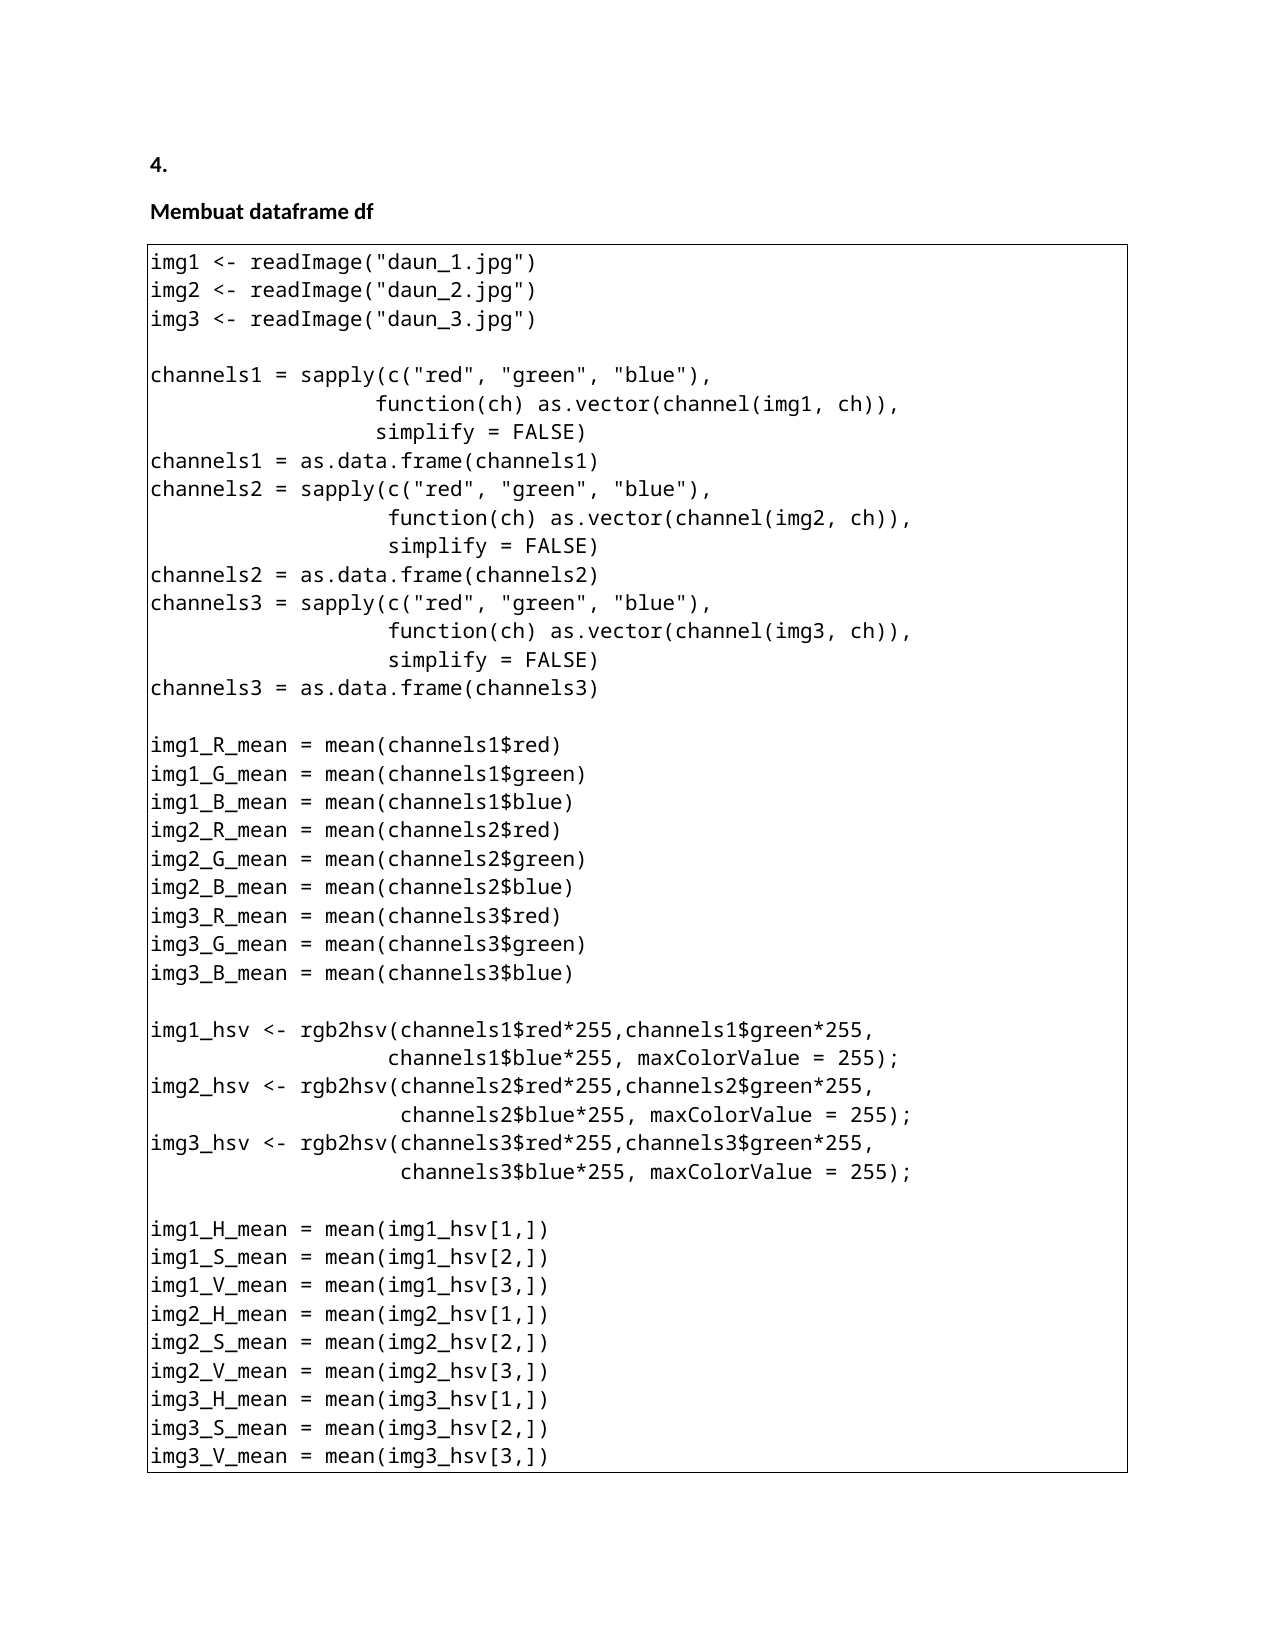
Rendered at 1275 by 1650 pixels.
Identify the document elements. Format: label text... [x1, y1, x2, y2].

text channels1 = as.data.frame(channels1) [150, 446, 1125, 474]
text simplify = FALSE) [150, 417, 1125, 446]
text channels3$blue*255, maxColorValue = 255); [150, 1157, 1125, 1185]
text channels3 = as.data.frame(channels3) [150, 673, 1125, 702]
text img3_G_mean = mean(channels3$green) [150, 929, 1125, 958]
text img1_B_mean = mean(channels1$blue) [150, 787, 1125, 816]
text channels2 = as.data.frame(channels2) [150, 560, 1125, 588]
text img2 <- readImage("daun_2.jpg") [150, 275, 1125, 304]
text img2_R_mean = mean(channels2$red) [150, 816, 1125, 844]
text img1_G_mean = mean(channels1$green) [150, 759, 1125, 787]
text img2_G_mean = mean(channels2$green) [150, 844, 1125, 872]
text img1_hsv <- rgb2hsv(channels1$red*255,channels1$green*255, [150, 1015, 1125, 1043]
text img1_S_mean = mean(img1_hsv[2,]) [150, 1242, 1125, 1271]
text img3_hsv <- rgb2hsv(channels3$red*255,channels3$green*255, [150, 1128, 1125, 1157]
text img2_hsv <- rgb2hsv(channels2$red*255,channels2$green*255, [150, 1072, 1125, 1100]
text simplify = FALSE) [150, 531, 1125, 560]
text channels3 = sapply(c("red", "green", "blue"), [150, 588, 1125, 617]
text img3_V_mean = mean(img3_hsv[3,]) [148, 1438, 1127, 1472]
text img3_R_mean = mean(channels3$red) [150, 901, 1125, 929]
text channels1$blue*255, maxColorValue = 255); [150, 1043, 1125, 1072]
text img2_H_mean = mean(img2_hsv[1,]) [150, 1299, 1125, 1327]
text img2_B_mean = mean(channels2$blue) [150, 872, 1125, 901]
text img1_R_mean = mean(channels1$red) [150, 730, 1125, 759]
text img3_B_mean = mean(channels3$blue) [150, 958, 1125, 986]
text function(ch) as.vector(channel(img2, ch)), [150, 503, 1125, 531]
text function(ch) as.vector(channel(img3, ch)), [150, 617, 1125, 645]
text channels2$blue*255, maxColorValue = 255); [150, 1100, 1125, 1128]
text simplify = FALSE) [150, 645, 1125, 673]
text channels2 = sapply(c("red", "green", "blue"), [150, 474, 1125, 503]
text function(ch) as.vector(channel(img1, ch)), [150, 389, 1125, 417]
text img1_V_mean = mean(img1_hsv[3,]) [150, 1271, 1125, 1299]
text img3_S_mean = mean(img3_hsv[2,]) [150, 1413, 1125, 1438]
text img1_H_mean = mean(img1_hsv[1,]) [150, 1214, 1125, 1242]
text channels1 = sapply(c("red", "green", "blue"), [150, 361, 1125, 389]
text img3_H_mean = mean(img3_hsv[1,]) [150, 1384, 1125, 1413]
text img2_S_mean = mean(img2_hsv[2,]) [150, 1327, 1125, 1356]
text img3 <- readImage("daun_3.jpg") [150, 304, 1125, 332]
text img2_V_mean = mean(img2_hsv[3,]) [150, 1356, 1125, 1384]
text 4. [150, 150, 1125, 178]
text Membuat dataframe df [150, 197, 1125, 225]
text img1 <- readImage("daun_1.jpg") [148, 245, 1127, 275]
